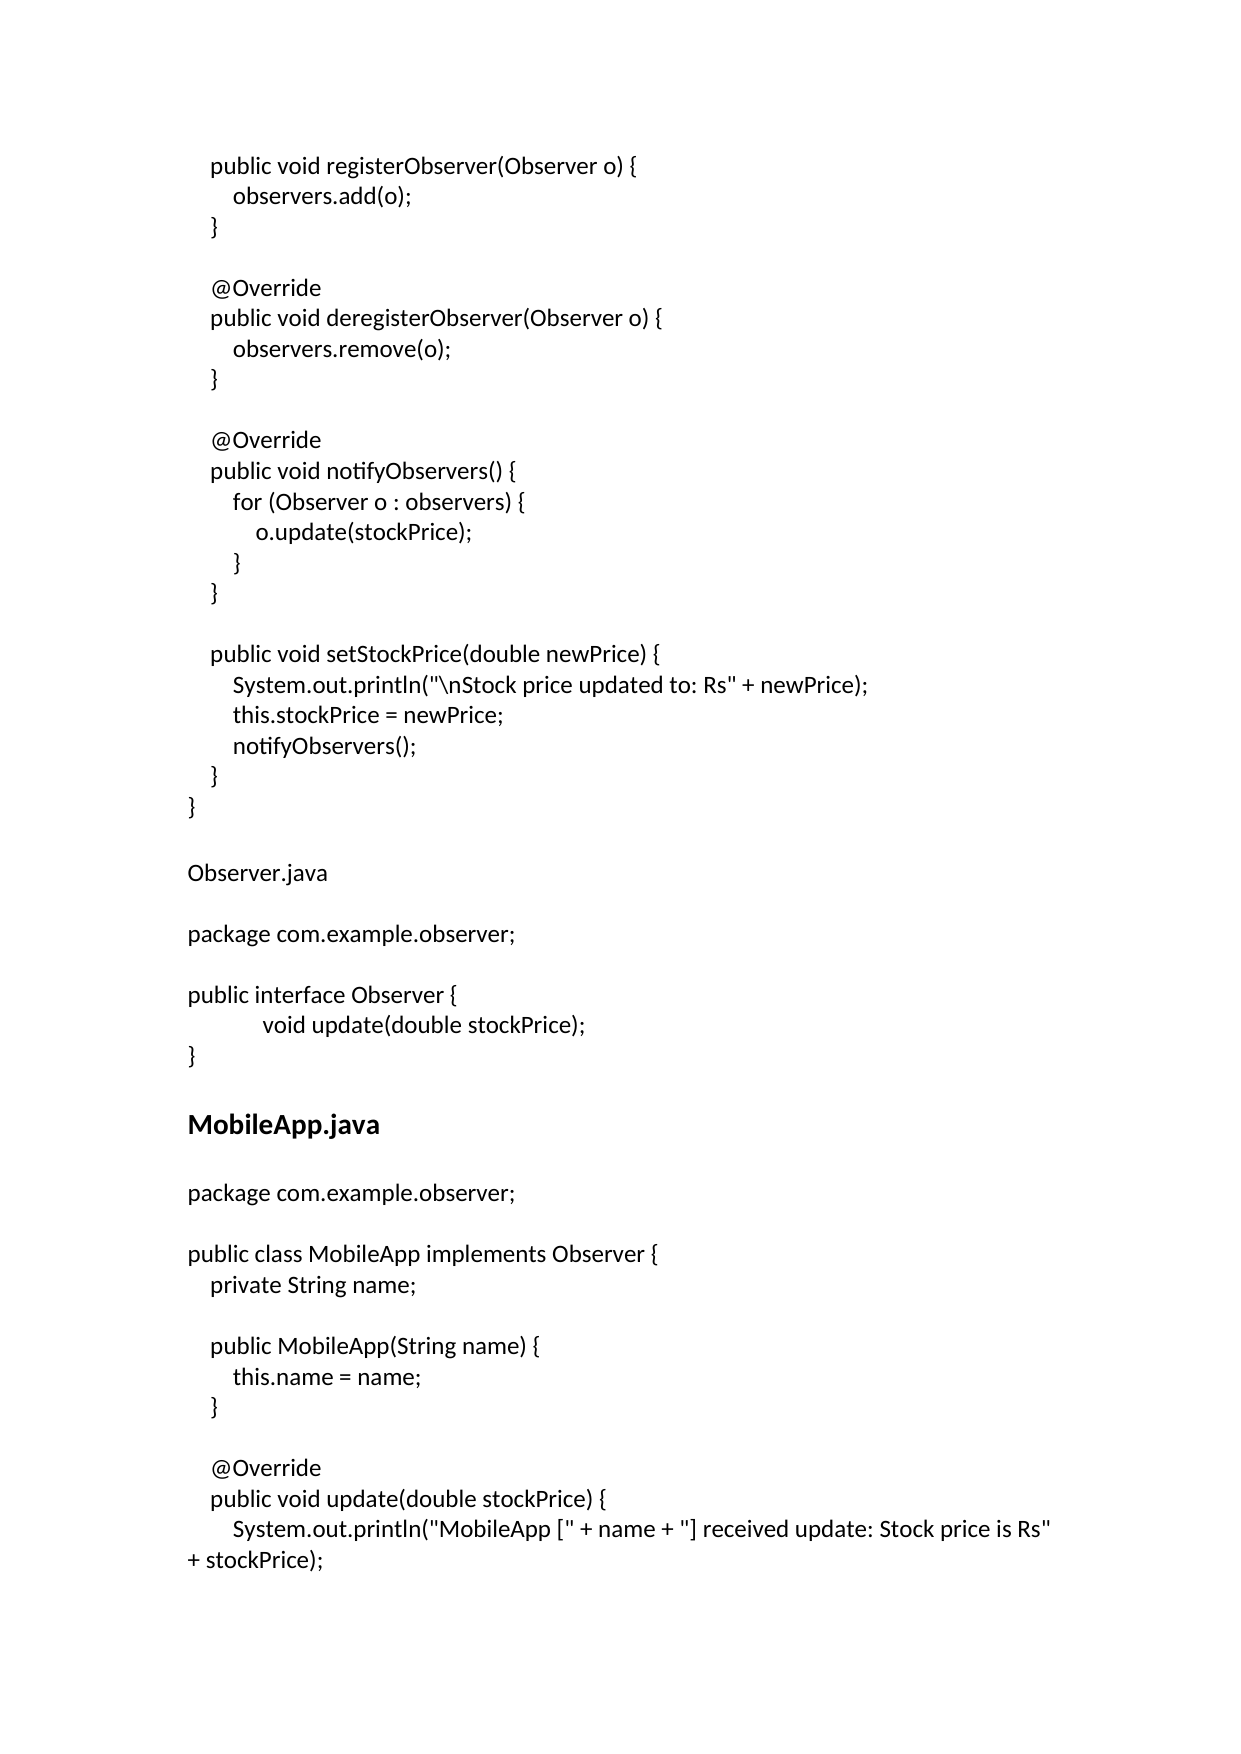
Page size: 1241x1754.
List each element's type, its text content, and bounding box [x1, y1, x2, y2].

text @Override [187, 425, 1053, 455]
text @Override [187, 272, 1053, 303]
text public void setStockPrice(double newPrice) { [187, 638, 1053, 669]
text public void registerObserver(Observer o) { [187, 150, 1053, 181]
text } [187, 364, 1053, 394]
text MobileApp.java [187, 1106, 1053, 1142]
text } [187, 547, 1053, 577]
text public void deregisterObserver(Observer o) { [187, 303, 1053, 333]
text } [187, 1040, 1053, 1071]
text public void notifyObservers() { [187, 455, 1053, 486]
text package com.example.observer; [187, 918, 1053, 949]
text public MobileApp(String name) { [187, 1330, 1053, 1361]
text package com.example.observer; [187, 1178, 1053, 1208]
text observers.remove(o); [187, 333, 1053, 364]
text for (Observer o : observers) { [187, 486, 1053, 516]
text public void update(double stockPrice) { [187, 1483, 1053, 1513]
text } [187, 211, 1053, 242]
text public class MobileApp implements Observer { [187, 1239, 1053, 1269]
text this.name = name; [187, 1361, 1053, 1391]
text System.out.println("MobileApp [" + name + "] received update: Stock price is Rs" + stockPrice); [187, 1513, 1053, 1574]
text Observer.java [187, 857, 1053, 888]
text observers.add(o); [187, 181, 1053, 211]
text } [187, 577, 1053, 608]
text o.update(stockPrice); [187, 516, 1053, 547]
text @Override [187, 1452, 1053, 1483]
text } [187, 791, 1053, 821]
text void update(double stockPrice); [187, 1010, 1053, 1040]
text public interface Observer { [187, 979, 1053, 1010]
text } [187, 1391, 1053, 1422]
text } [187, 760, 1053, 791]
text private String name; [187, 1269, 1053, 1300]
text notifyObservers(); [187, 730, 1053, 760]
text System.out.println("\nStock price updated to: Rs" + newPrice); [187, 669, 1053, 699]
text this.stockPrice = newPrice; [187, 699, 1053, 730]
